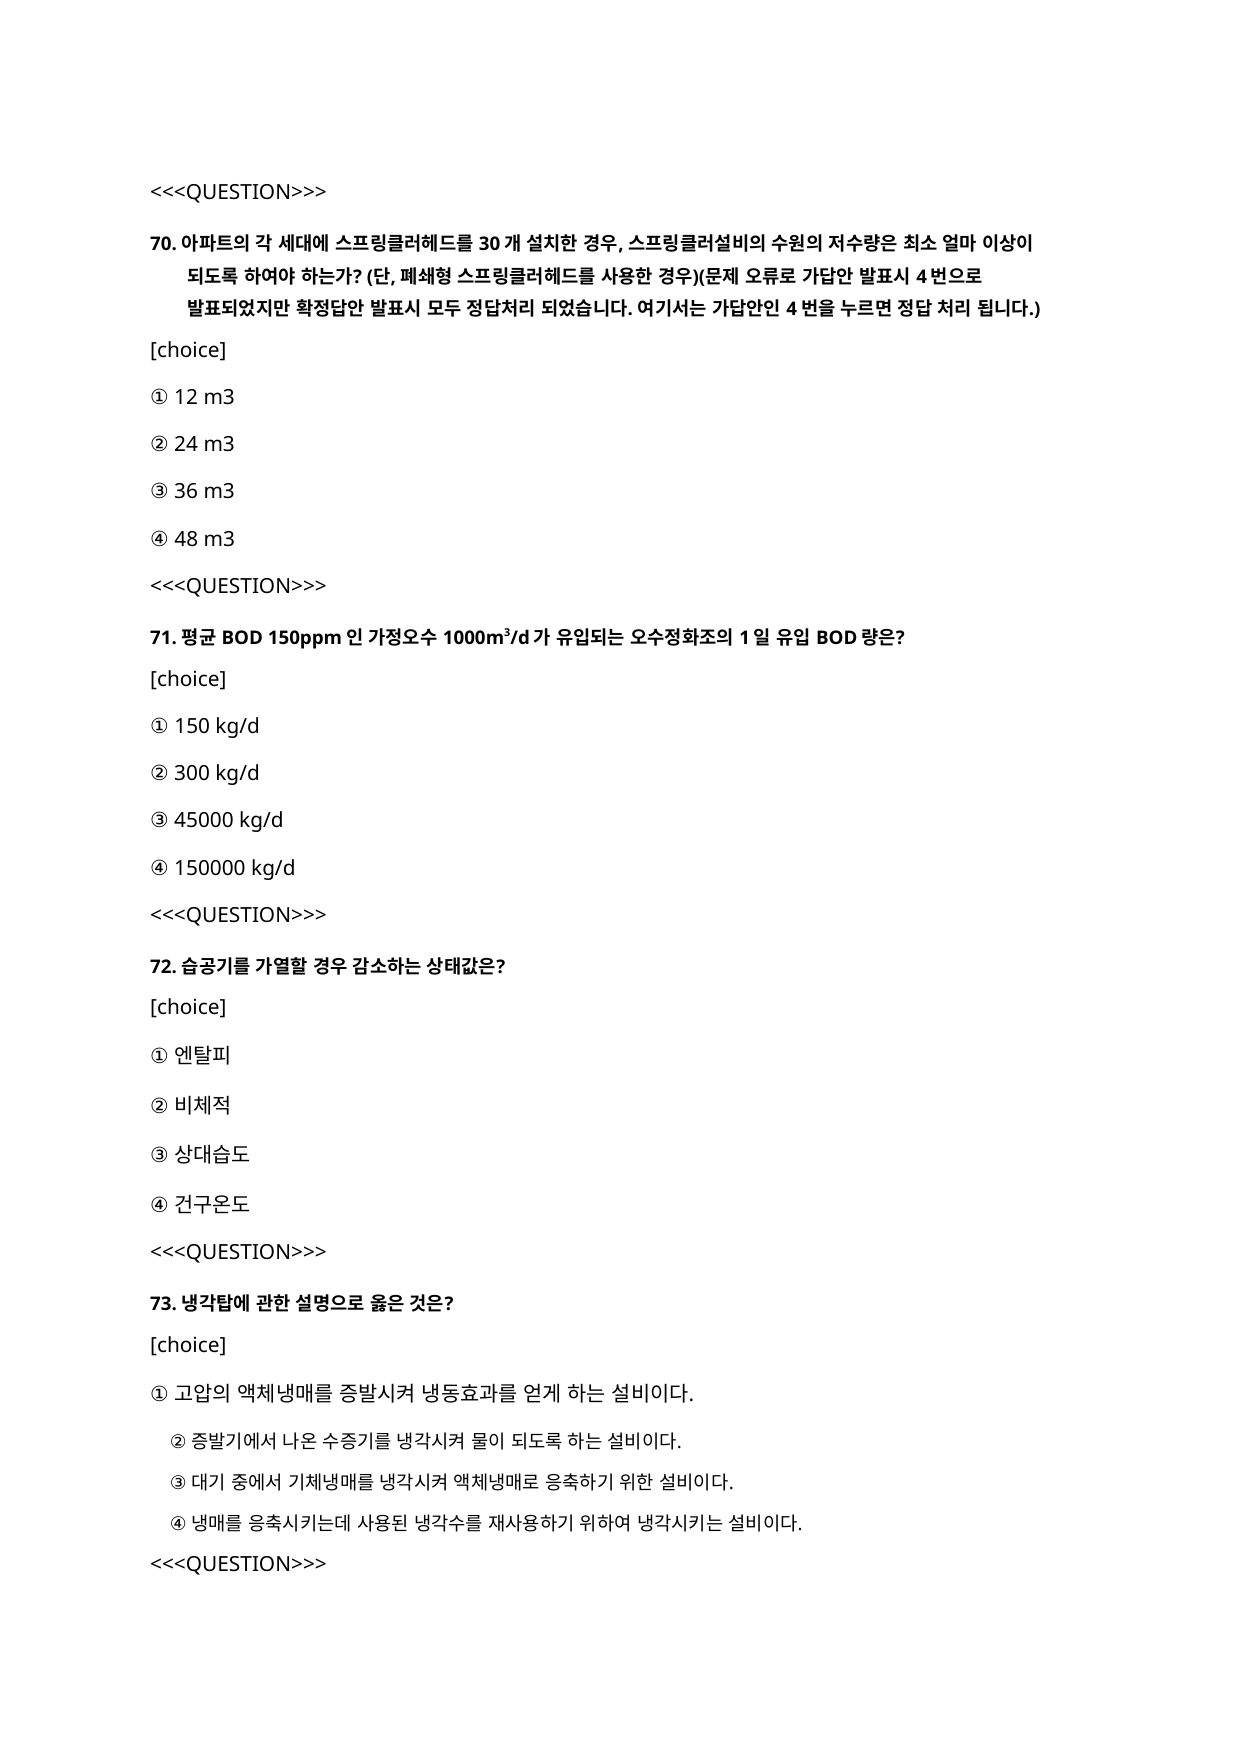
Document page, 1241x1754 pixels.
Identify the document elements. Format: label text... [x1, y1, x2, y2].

text ① 150 kg/d [150, 711, 1090, 739]
text ④ 건구온도 [150, 1188, 1090, 1218]
text [choice] [150, 664, 1090, 692]
text <<<QUESTION>>> [150, 177, 1090, 206]
text 72. 습공기를 가열할 경우 감소하는 상태값은? [150, 952, 1090, 979]
text ④ 150000 kg/d [150, 853, 1090, 881]
text 70. 아파트의 각 세대에 스프링클러헤드를 30개 설치한 경우, 스프링클러설비의 수원의 저수량은 최소 얼마 이상이 되도록 하여야 하는가? (단, 폐쇄형 스프링클러헤드를 사용한 경우)(문제 오류로 가답안 발표시 4번으로 발표되었지만 확정답안 발표시 모두 정답처리 되었습니다. 여기서는 가답안인 4번을 누르면 정답 처리 됩니다.) [150, 229, 1090, 321]
text <<<QUESTION>>> [150, 1237, 1090, 1266]
text [choice] [150, 1330, 1090, 1358]
text ② 비체적 [150, 1089, 1090, 1119]
text <<<QUESTION>>> [150, 571, 1090, 600]
text 73. 냉각탑에 관한 설명으로 옳은 것은? [150, 1289, 1090, 1316]
text ① 고압의 액체냉매를 증발시켜 냉동효과를 얻게 하는 설비이다. [150, 1377, 1090, 1407]
text ② 증발기에서 나온 수증기를 냉각시켜 물이 되도록 하는 설비이다. [150, 1426, 1090, 1453]
text ③ 대기 중에서 기체냉매를 냉각시켜 액체냉매로 응축하기 위한 설비이다. [150, 1467, 1090, 1494]
text ③ 36 m3 [150, 477, 1090, 505]
text ① 12 m3 [150, 382, 1090, 411]
text ③ 45000 kg/d [150, 806, 1090, 834]
text <<<QUESTION>>> [150, 900, 1090, 928]
text [choice] [150, 992, 1090, 1021]
text [choice] [150, 335, 1090, 363]
text ③ 상대습도 [150, 1138, 1090, 1169]
text ④ 냉매를 응축시키는데 사용된 냉각수를 재사용하기 위하여 냉각시키는 설비이다. [150, 1508, 1090, 1535]
text ② 24 m3 [150, 429, 1090, 458]
text ② 300 kg/d [150, 758, 1090, 787]
text 71. 평균 BOD 150ppm인 가정오수 1000m3/d가 유입되는 오수정화조의 1일 유입 BOD량은? [150, 623, 1090, 650]
text ④ 48 m3 [150, 524, 1090, 552]
text ① 엔탈피 [150, 1040, 1090, 1070]
text <<<QUESTION>>> [150, 1549, 1090, 1578]
